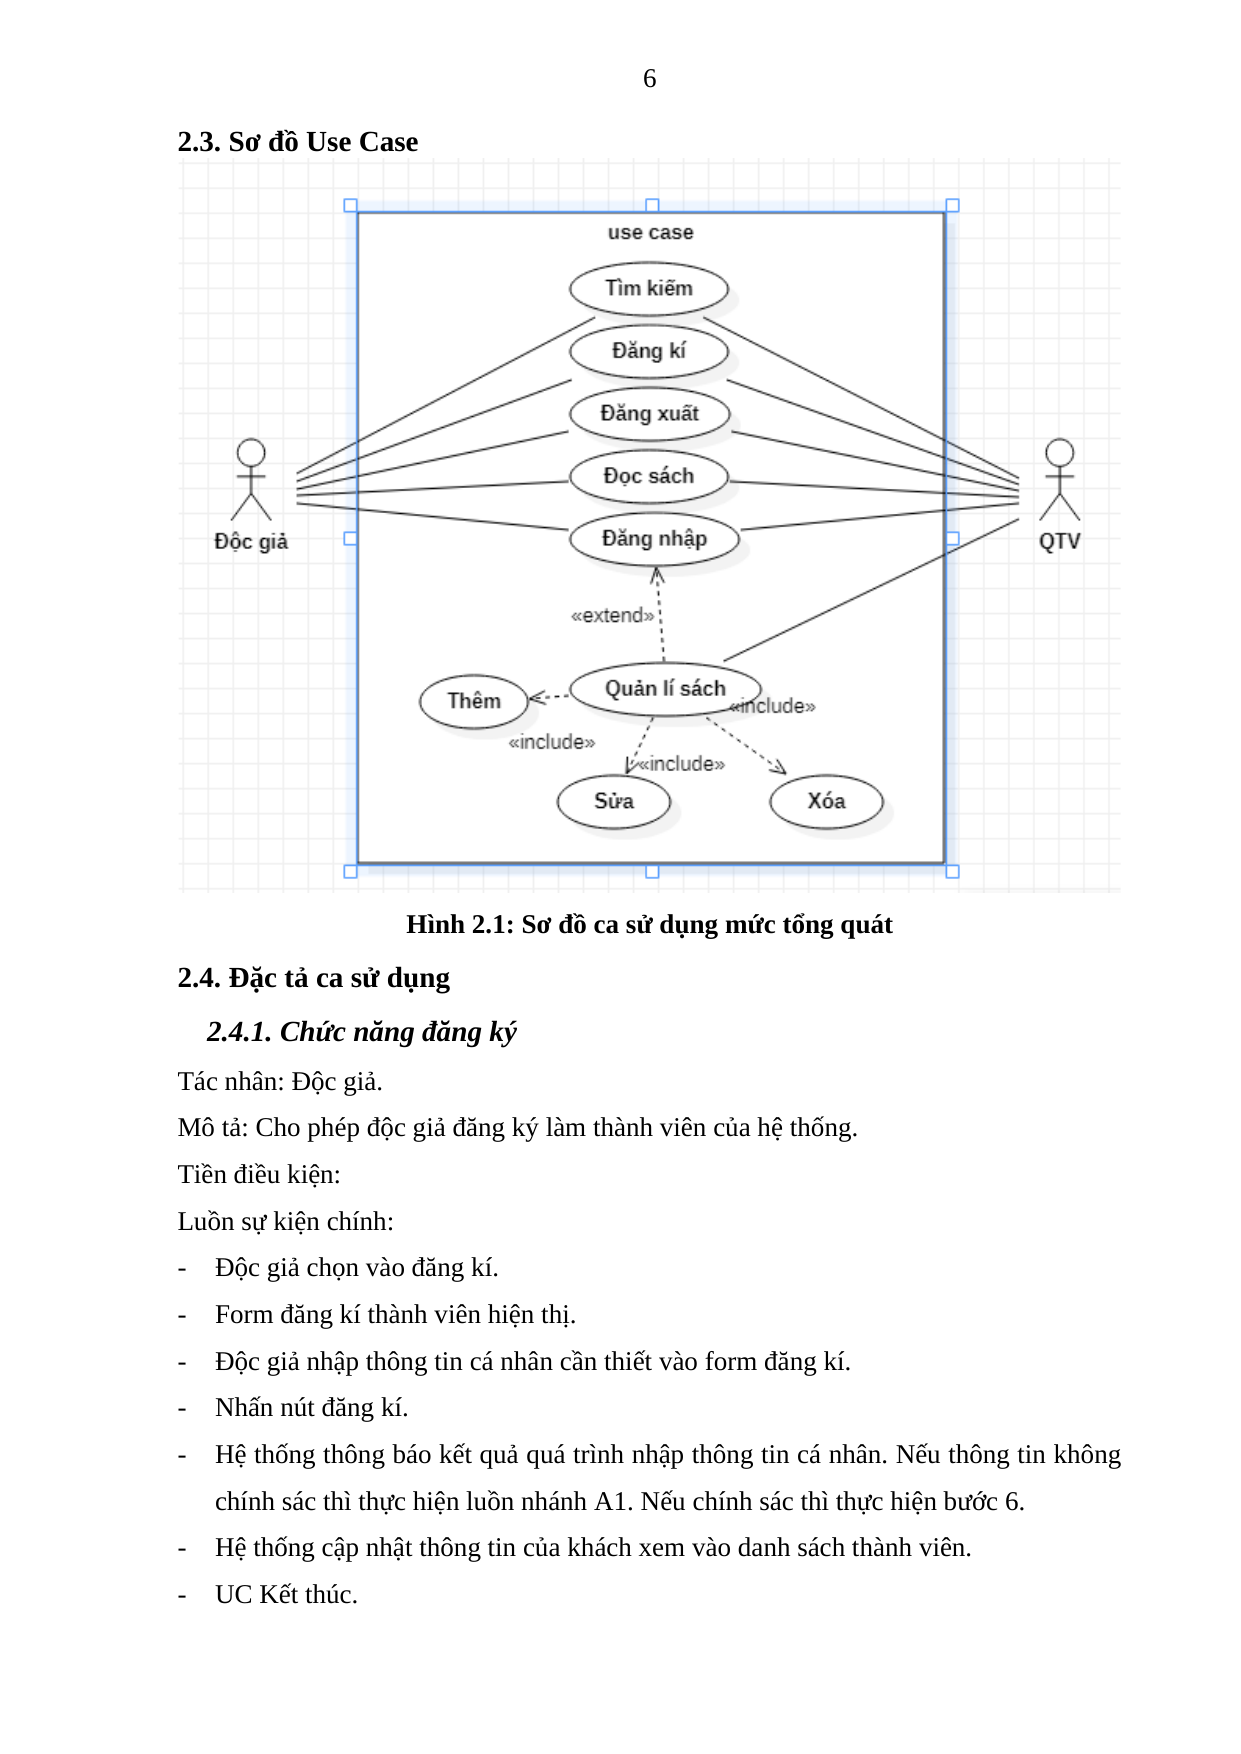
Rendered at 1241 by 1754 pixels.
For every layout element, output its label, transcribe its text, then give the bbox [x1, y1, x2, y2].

list Độc giả nhập thông tin cá nhân cần thiết vào form đăng kí. [177, 1345, 1122, 1376]
text Luồn sự kiện chính: [177, 1205, 1122, 1236]
list Hệ thống thông báo kết quả quá trình nhập thông tin cá nhân. Nếu thông tin không chính sác thì thực hiện luồn nhánh A1. Nếu chính sác thì thực hiện bước 6. [177, 1438, 1122, 1516]
text Hình 2.1: Sơ đồ ca sử dụng mức tổng quát [177, 908, 1122, 939]
text Tác nhân: Độc giả. [177, 1065, 1122, 1096]
text Mô tả: Cho phép độc giả đăng ký làm thành viên của hệ thống. [177, 1111, 1122, 1143]
list Độc giả chọn vào đăng kí. [177, 1251, 1122, 1283]
list Hệ thống cập nhật thông tin của khách xem vào danh sách thành viên. [177, 1531, 1122, 1563]
subtitle Chức năng đăng ký [177, 1014, 1122, 1048]
subtitle Sơ đồ Use Case [177, 124, 1122, 158]
list Form đăng kí thành viên hiện thị. [177, 1298, 1122, 1329]
list Nhấn nút đăng kí. [177, 1391, 1122, 1423]
text Tiền điều kiện: [177, 1158, 1122, 1189]
list UC Kết thúc. [177, 1578, 1122, 1609]
picture [178, 158, 1121, 893]
subtitle Đặc tả ca sử dụng [177, 960, 1122, 993]
